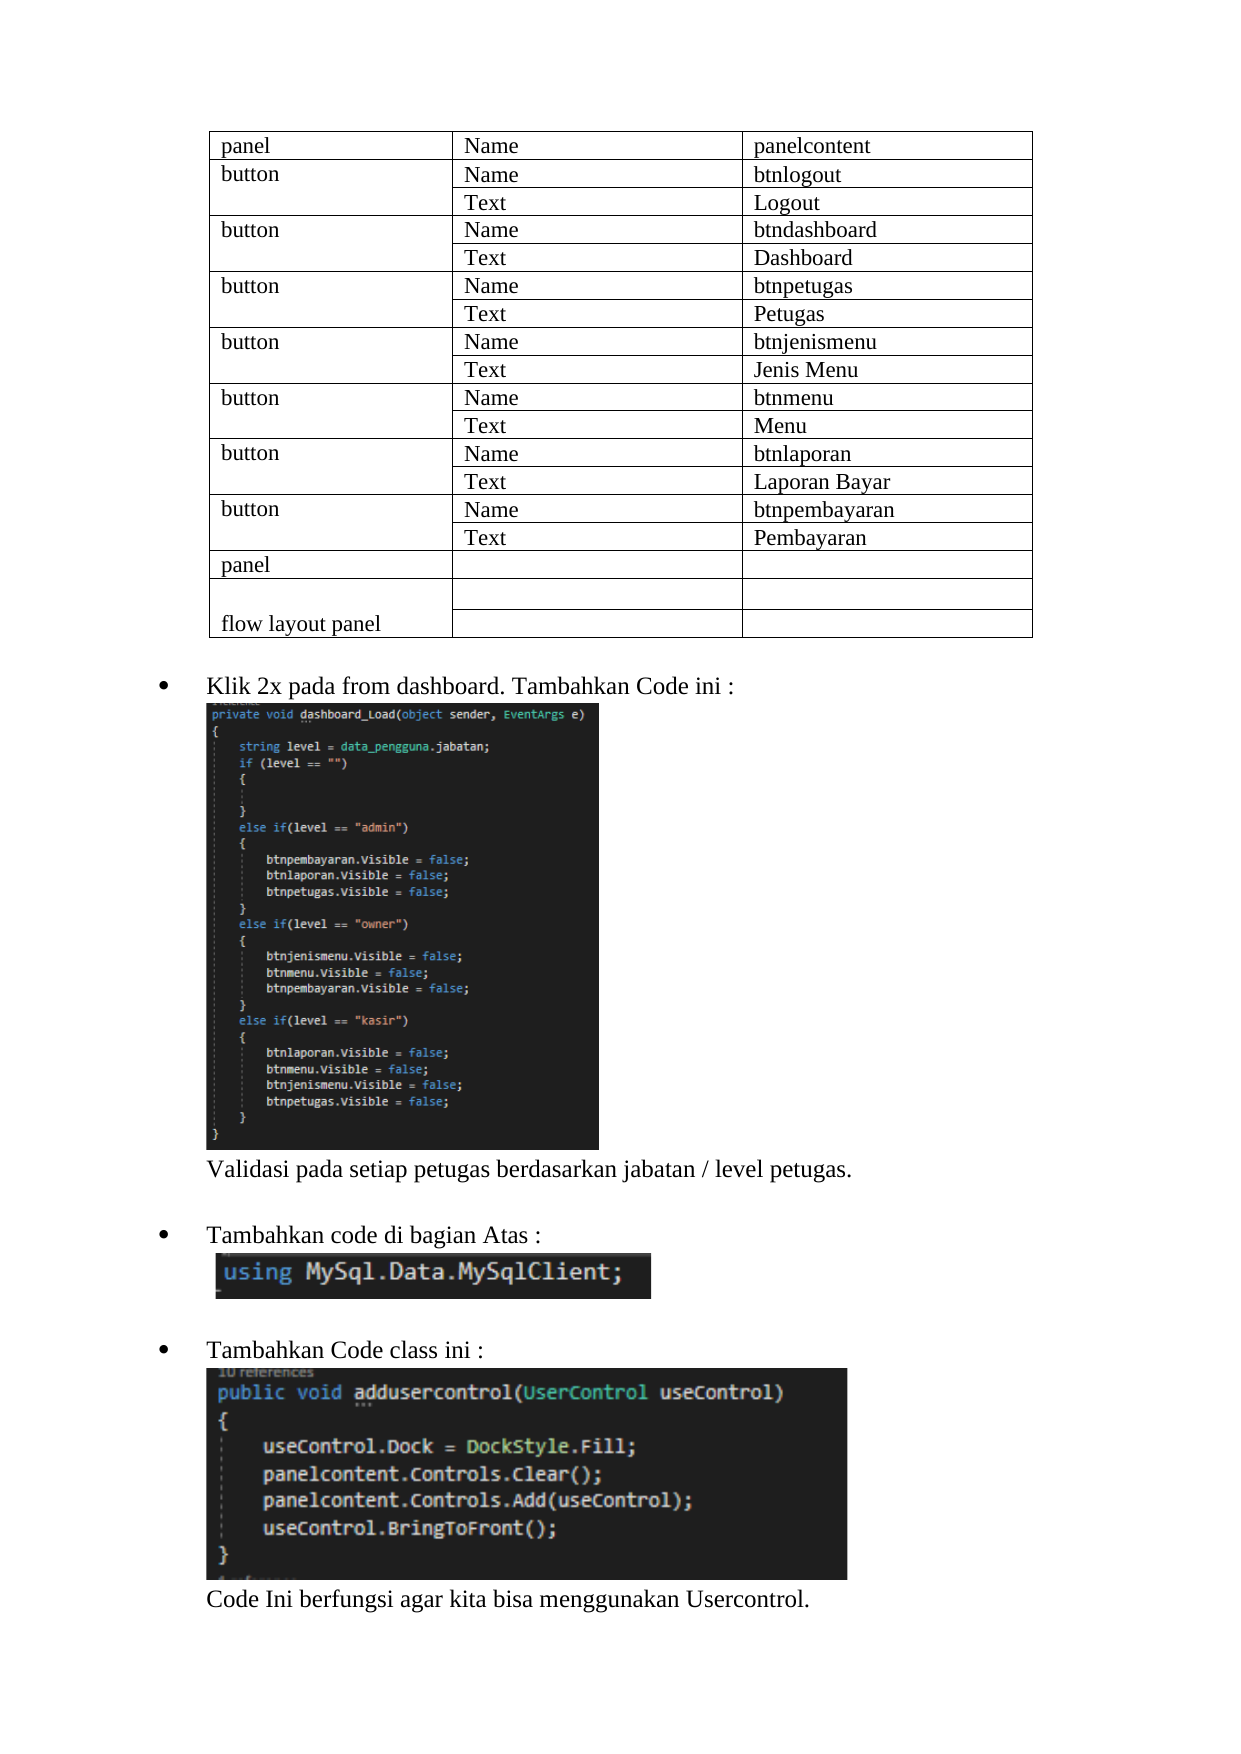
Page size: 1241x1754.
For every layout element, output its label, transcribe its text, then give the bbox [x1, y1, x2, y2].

table_cell Laporan Bayar [743, 467, 1032, 494]
table_cell button [210, 384, 452, 438]
table_cell [743, 610, 1032, 637]
picture [206, 703, 599, 1150]
table_cell btndashboard [743, 216, 1032, 243]
table_cell button [210, 272, 452, 327]
table_cell Text [453, 356, 742, 382]
table_cell Text [453, 467, 742, 494]
table_cell button [210, 328, 452, 382]
table_cell button [210, 216, 452, 271]
list Tambahkan Code class ini : [159, 1335, 1090, 1364]
table_cell Text [453, 244, 742, 271]
table_cell [453, 579, 742, 609]
table_cell Logout [743, 188, 1032, 215]
picture [206, 1368, 848, 1580]
list Code Ini berfungsi agar kita bisa menggunakan Usercontrol. [206, 1584, 1090, 1612]
table_cell Dashboard [743, 244, 1032, 271]
table_cell Name [453, 132, 742, 159]
table_cell Text [453, 523, 742, 550]
table_cell [743, 579, 1032, 609]
picture [215, 1253, 652, 1299]
table_cell Text [453, 300, 742, 327]
table_cell btnpembayaran [743, 495, 1032, 522]
list Tambahkan code di bagian Atas : [159, 1220, 1090, 1249]
table_cell btnmenu [743, 384, 1032, 410]
table_cell Petugas [743, 300, 1032, 327]
table_cell button [210, 160, 452, 215]
table_cell Name [453, 328, 742, 354]
list Validasi pada setiap petugas berdasarkan jabatan / level petugas. [206, 1154, 1090, 1183]
table_cell Text [453, 411, 742, 438]
table_cell Text [453, 188, 742, 215]
table_cell [453, 551, 742, 578]
table_cell Name [453, 439, 742, 466]
table_cell Jenis Menu [743, 356, 1032, 382]
table_cell Name [453, 384, 742, 410]
table_cell panel [210, 132, 452, 159]
list Klik 2x pada from dashboard. Tambahkan Code ini : [159, 671, 1090, 699]
table_cell btnlaporan [743, 439, 1032, 466]
table_cell [743, 551, 1032, 578]
table_cell Menu [743, 411, 1032, 438]
table_cell button [210, 439, 452, 494]
table_cell Name [453, 495, 742, 522]
table_cell btnpetugas [743, 272, 1032, 299]
table_cell Name [453, 216, 742, 243]
table_cell panel [210, 551, 452, 578]
table_cell btnjenismenu [743, 328, 1032, 354]
table_cell Name [453, 272, 742, 299]
table_cell Name [453, 160, 742, 187]
table_cell button [210, 495, 452, 550]
table_cell Pembayaran [743, 523, 1032, 550]
table_cell flow layout panel [210, 579, 452, 637]
table_cell btnlogout [743, 160, 1032, 187]
table_cell [453, 610, 742, 637]
table_cell panelcontent [743, 132, 1032, 159]
